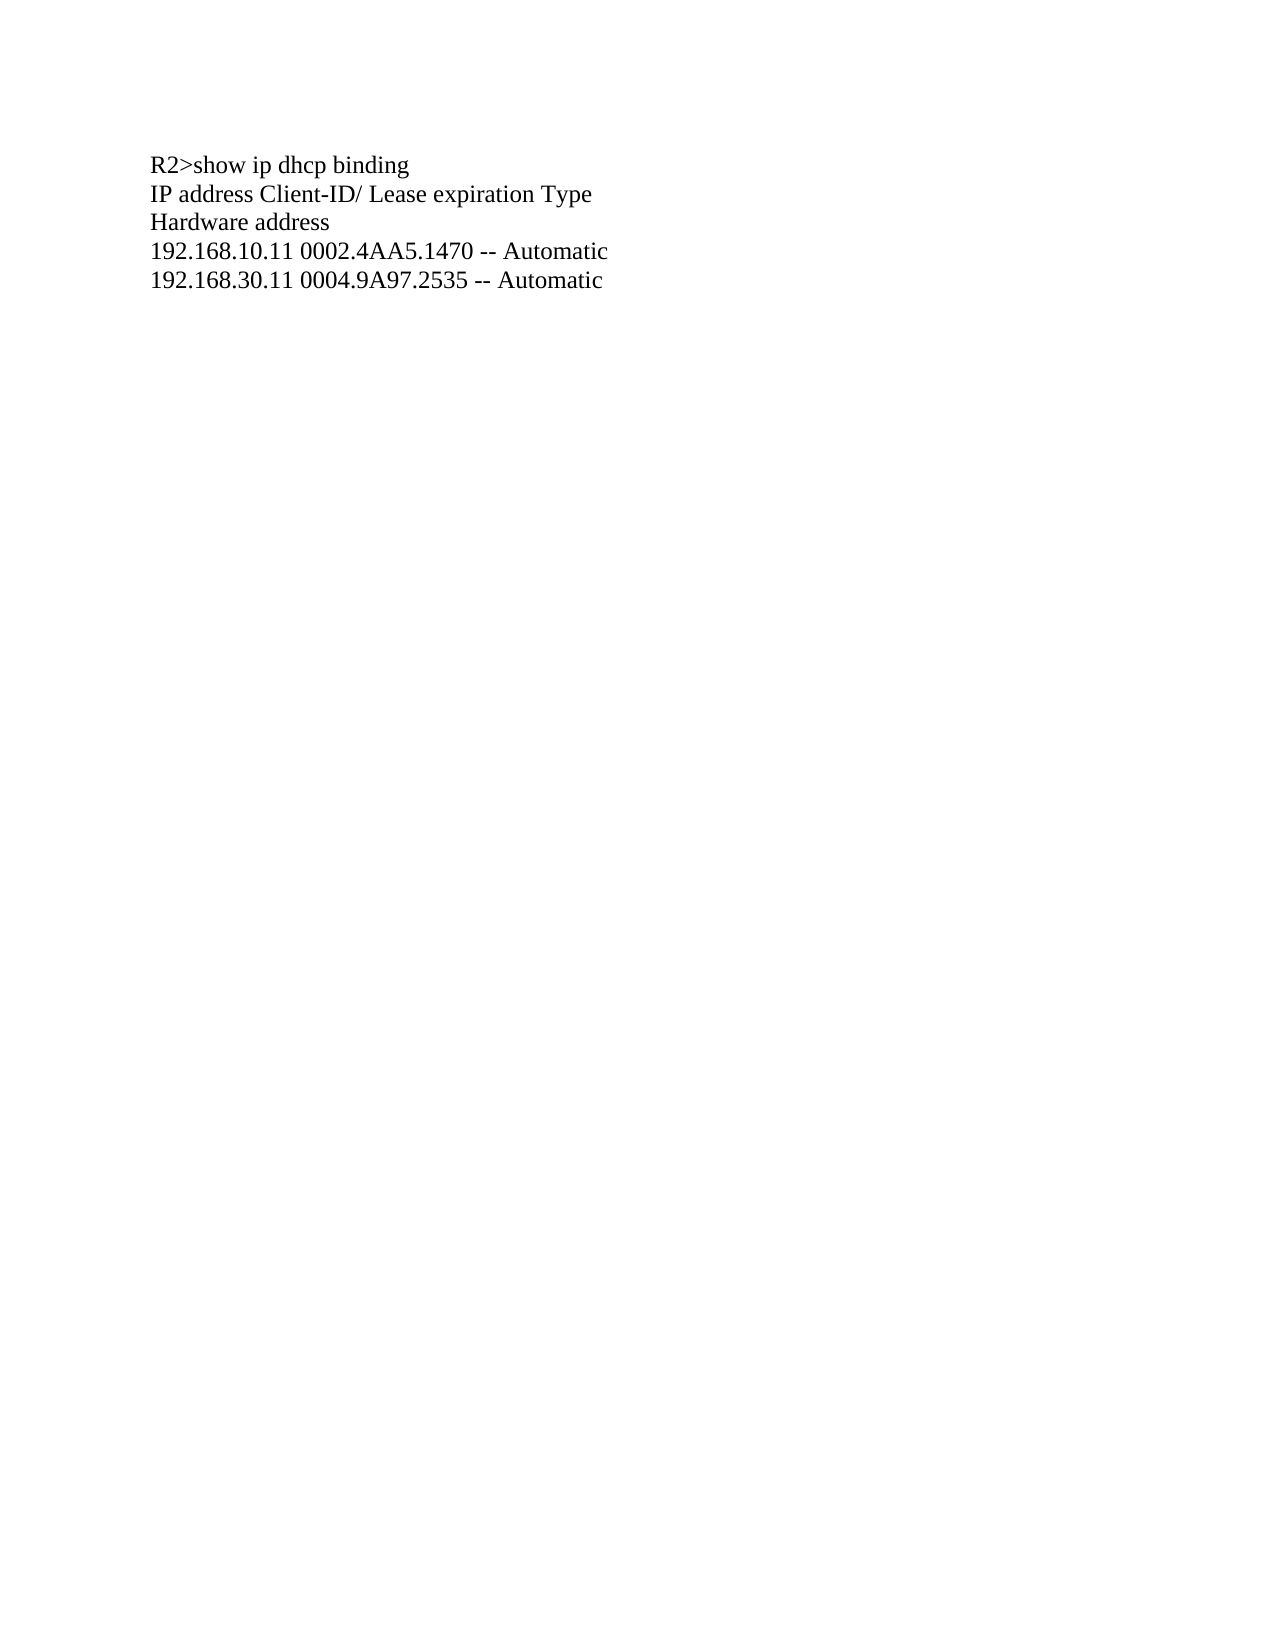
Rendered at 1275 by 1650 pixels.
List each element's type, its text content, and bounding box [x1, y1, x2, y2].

text 192.168.10.11 0002.4AA5.1470 -- Automatic [150, 236, 1125, 265]
text R2>show ip dhcp binding [150, 150, 1125, 179]
text IP address Client-ID/ Lease expiration Type [150, 179, 1125, 207]
text Hardware address [150, 207, 1125, 236]
text 192.168.30.11 0004.9A97.2535 -- Automatic [150, 265, 1125, 294]
